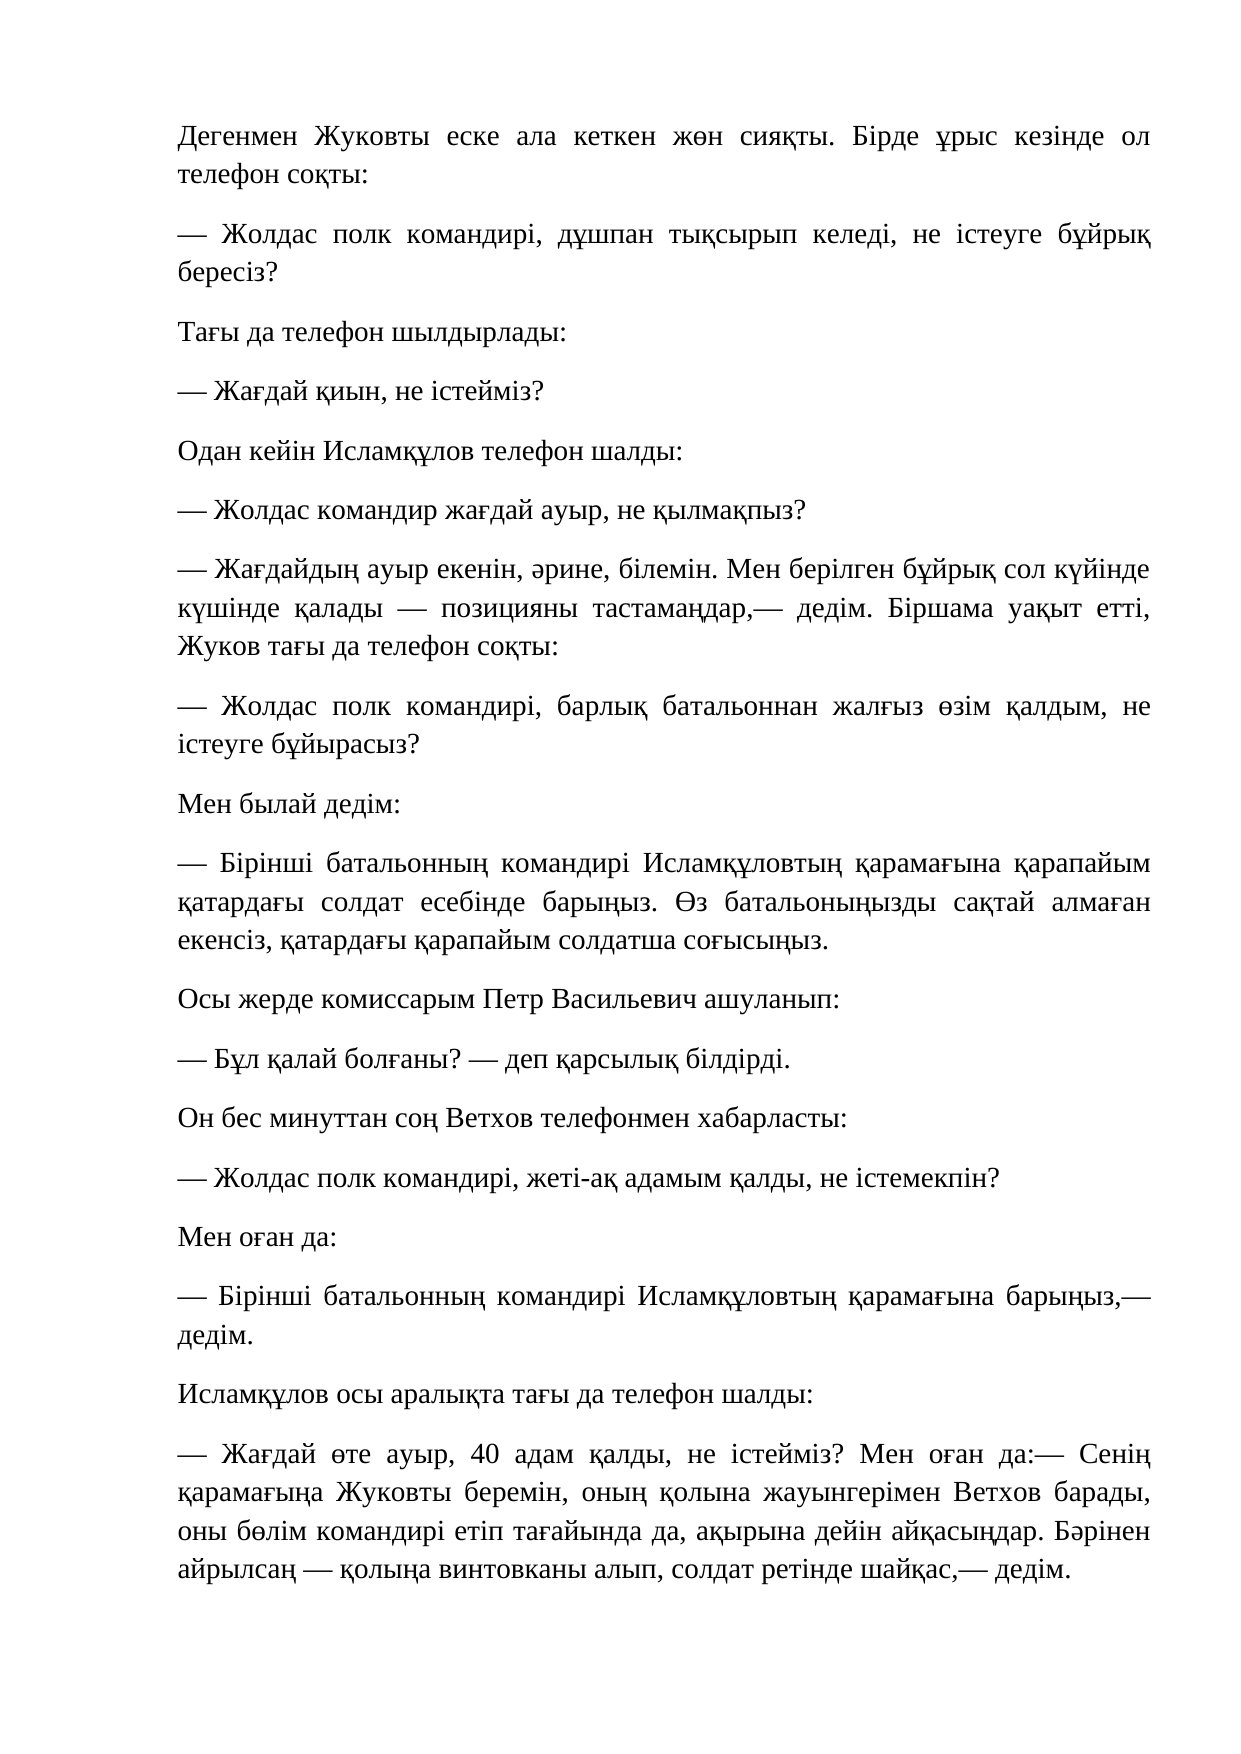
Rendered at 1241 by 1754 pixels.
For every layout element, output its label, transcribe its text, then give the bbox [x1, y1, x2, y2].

text — Жолдас полк командирі, дұшпан тықсырып келеді, не істеуге бұйрық бересіз? [177, 216, 1152, 288]
text Дегенмен Жуковты еске ала кеткен жөн сияқты. Бірде ұрыс кезінде ол телефон соқты: [177, 118, 1152, 190]
text — Бұл қалай болғаны? — деп қарсылық білдірді. [177, 1041, 1152, 1074]
text — Жағдайдың ауыр екенін, әрине, білемін. Мен берілген бұйрық сол күйінде күшінде қалады — позицияны тастамаңдар,— дедім. Біршама уақыт етті, Жуков тағы да телефон соқты: [177, 551, 1152, 662]
text — Бірінші батальонның командирі Исламқұловтың қарамағына барыңыз,— дедім. [177, 1278, 1152, 1351]
text Он бес минуттан соң Ветхов телефонмен хабарласты: [177, 1100, 1152, 1134]
text — Жолдас полк командирі, барлық батальоннан жалғыз өзім қалдым, не істеуге бұйырасыз? [177, 688, 1152, 760]
text Осы жерде комиссарым Петр Васильевич ашуланып: [177, 982, 1152, 1015]
text Мен былай дедім: [177, 786, 1152, 819]
text — Жолдас полк командирі, жеті-ақ адамым қалды, не істемекпін? [177, 1160, 1152, 1193]
text Исламқұлов осы аралықта тағы да телефон шалды: [177, 1376, 1152, 1410]
text — Бірінші батальонның командирі Исламқұловтың қарамағына қарапайым қатардағы солдат есебінде барыңыз. Өз батальоныңызды сақтай алмаған екенсіз, қатардағы қарапайым солдатша соғысыңыз. [177, 845, 1152, 956]
text — Жағдай өте ауыр, 40 адам қалды, не істейміз? Мен оған да:— Сенің қарамағыңа Жуковты беремін, оның қолына жауынгерімен Ветхов барады, оны бөлім командирі етіп тағайында да, ақырына дейін айқасыңдар. Бәрінен айрылсаң — қолыңа винтовканы алып, солдат ретінде шайқас,— дедім. [177, 1436, 1152, 1585]
text — Жағдай қиын, не істейміз? [177, 373, 1152, 407]
text Мен оған да: [177, 1219, 1152, 1253]
text Тағы да телефон шылдырлады: [177, 314, 1152, 347]
text — Жолдас командир жағдай ауыр, не қылмақпыз? [177, 492, 1152, 526]
text Одан кейін Исламқұлов телефон шалды: [177, 433, 1152, 466]
